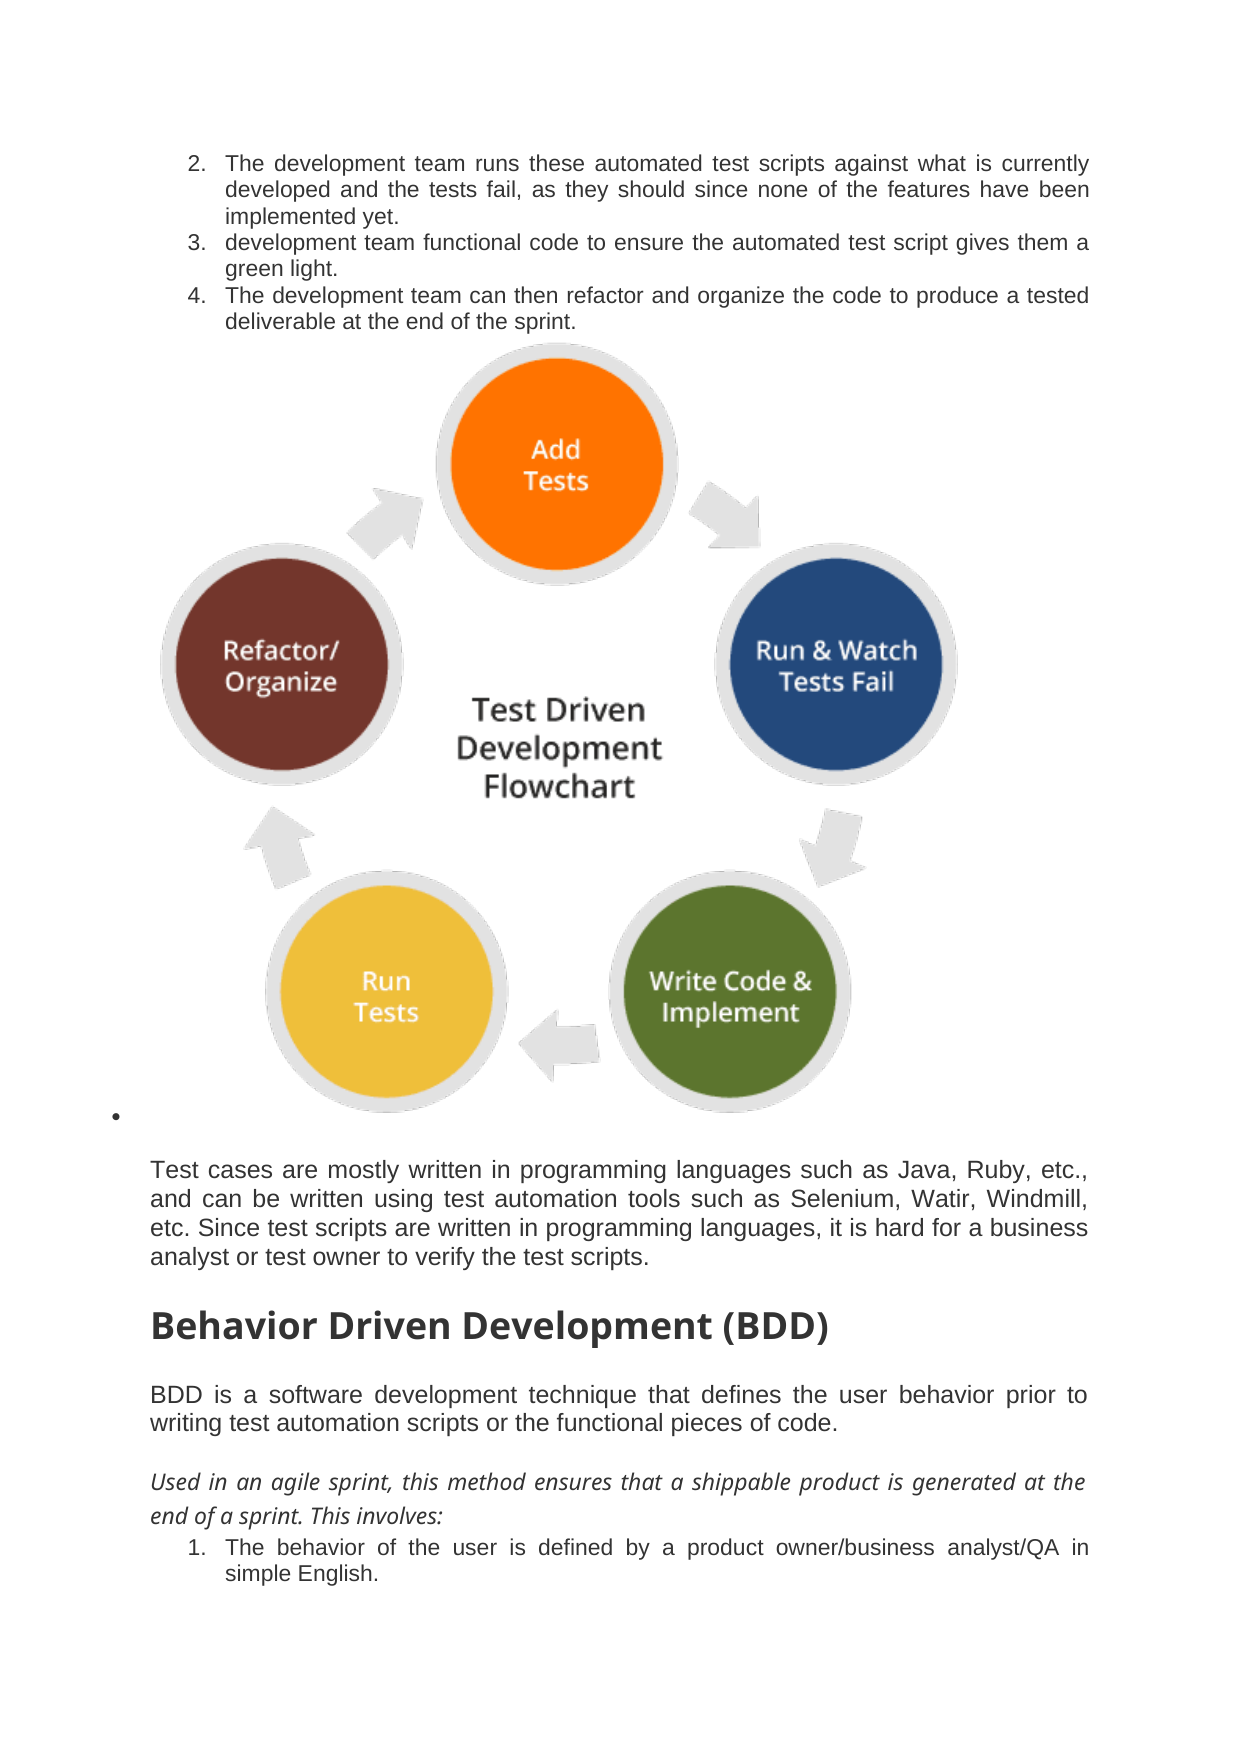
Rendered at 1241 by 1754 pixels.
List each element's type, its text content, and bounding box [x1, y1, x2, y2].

list The development team runs these automated test scripts against what is currently developed and the tests fail, as they should since none of the features have been implemented yet. [187, 150, 1090, 229]
list development team functional code to ensure the automated test script gives them a green light. [187, 229, 1090, 282]
list The development team can then refactor and organize the code to produce a tested deliverable at the end of the sprint. [187, 282, 1090, 334]
subtitle Behavior Driven Development (BDD) [150, 1299, 1090, 1350]
subtitle Used in an agile sprint, this method ensures that a shippable product is generated at the end of a sprint. This involves: [150, 1466, 1090, 1531]
list The behavior of the user is defined by a product owner/business analyst/QA in simple English. [187, 1534, 1090, 1586]
text BDD is a software development technique that defines the user behavior prior to writing test automation scripts or the functional pieces of code. [150, 1379, 1090, 1437]
text Test cases are mostly written in programming languages such as Java, Ruby, etc., and can be written using test automation tools such as Selenium, Watir, Windmill, etc. Since test scripts are written in programming languages, it is hard for a business analyst or test owner to verify the test scripts. [150, 1155, 1090, 1270]
picture [150, 334, 967, 1125]
